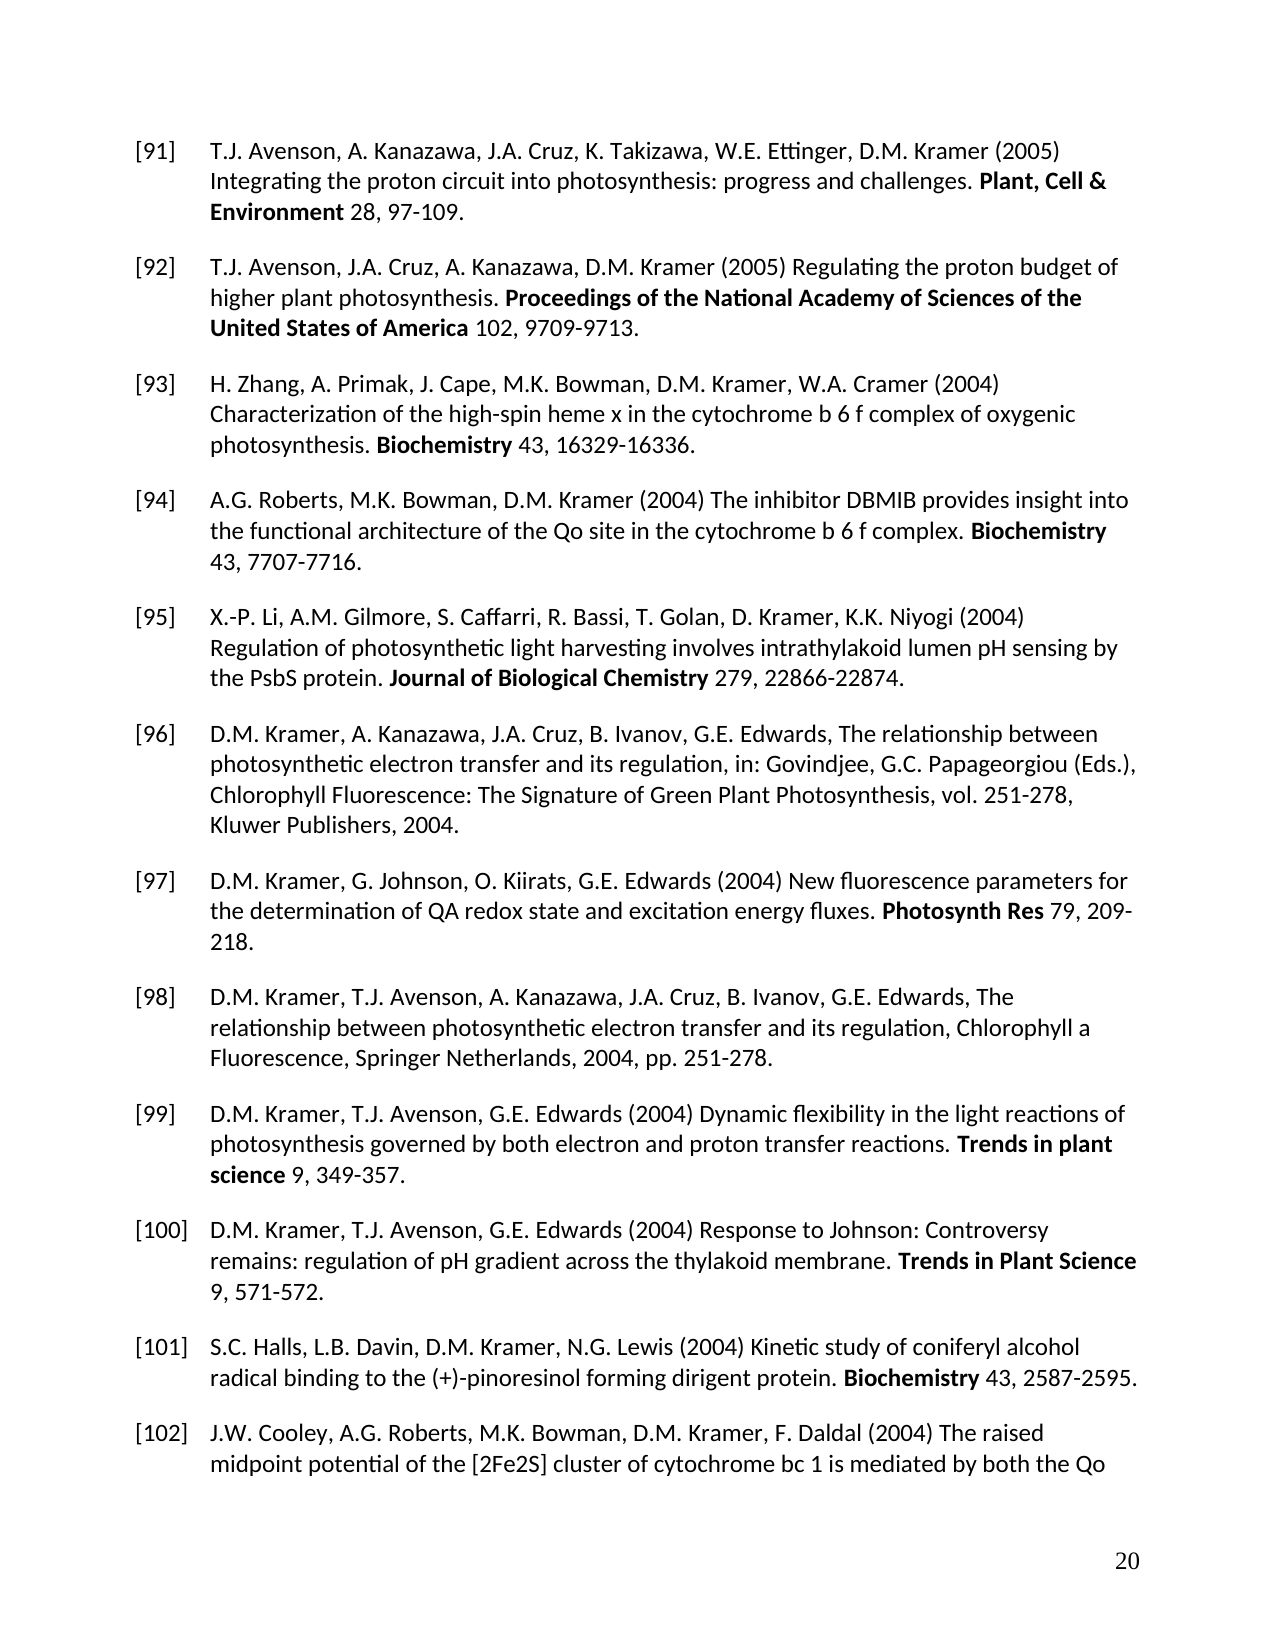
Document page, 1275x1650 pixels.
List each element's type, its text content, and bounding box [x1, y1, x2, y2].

text [98] D.M. Kramer, T.J. Avenson, A. Kanazawa, J.A. Cruz, B. Ivanov, G.E. Edwards, The relationship between photosynthetic electron transfer and its regulation, Chlorophyll a Fluorescence, Springer Netherlands, 2004, pp. 251-278. [135, 981, 1140, 1073]
text [92] T.J. Avenson, J.A. Cruz, A. Kanazawa, D.M. Kramer (2005) Regulating the proton budget of higher plant photosynthesis. Proceedings of the National Academy of Sciences of the United States of America 102, 9709-9713. [135, 252, 1140, 343]
text [95] X.-P. Li, A.M. Gilmore, S. Caffarri, R. Bassi, T. Golan, D. Kramer, K.K. Niyogi (2004) Regulation of photosynthetic light harvesting involves intrathylakoid lumen pH sensing by the PsbS protein. Journal of Biological Chemistry 279, 22866-22874. [135, 601, 1140, 693]
text [96] D.M. Kramer, A. Kanazawa, J.A. Cruz, B. Ivanov, G.E. Edwards, The relationship between photosynthetic electron transfer and its regulation, in: Govindjee, G.C. Papageorgiou (Eds.), Chlorophyll Fluorescence: The Signature of Green Plant Photosynthesis, vol. 251-278, Kluwer Publishers, 2004. [135, 718, 1140, 840]
text [91] T.J. Avenson, A. Kanazawa, J.A. Cruz, K. Takizawa, W.E. Ettinger, D.M. Kramer (2005) Integrating the proton circuit into photosynthesis: progress and challenges. Plant, Cell & Environment 28, 97-109. [135, 135, 1140, 227]
text [100] D.M. Kramer, T.J. Avenson, G.E. Edwards (2004) Response to Johnson: Controversy remains: regulation of pH gradient across the thylakoid membrane. Trends in Plant Science 9, 571-572. [135, 1214, 1140, 1306]
text [93] H. Zhang, A. Primak, J. Cape, M.K. Bowman, D.M. Kramer, W.A. Cramer (2004) Characterization of the high-spin heme x in the cytochrome b 6 f complex of oxygenic photosynthesis. Biochemistry 43, 16329-16336. [135, 368, 1140, 460]
text [97] D.M. Kramer, G. Johnson, O. Kiirats, G.E. Edwards (2004) New fluorescence parameters for the determination of QA redox state and excitation energy fluxes. Photosynth Res 79, 209-218. [135, 865, 1140, 956]
text [94] A.G. Roberts, M.K. Bowman, D.M. Kramer (2004) The inhibitor DBMIB provides insight into the functional architecture of the Qo site in the cytochrome b 6 f complex. Biochemistry 43, 7707-7716. [135, 485, 1140, 576]
text [101] S.C. Halls, L.B. Davin, D.M. Kramer, N.G. Lewis (2004) Kinetic study of coniferyl alcohol radical binding to the (+)-pinoresinol forming dirigent protein. Biochemistry 43, 2587-2595. [135, 1331, 1140, 1392]
text [99] D.M. Kramer, T.J. Avenson, G.E. Edwards (2004) Dynamic flexibility in the light reactions of photosynthesis governed by both electron and proton transfer reactions. Trends in plant science 9, 349-357. [135, 1098, 1140, 1189]
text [135, 1417, 1140, 1478]
